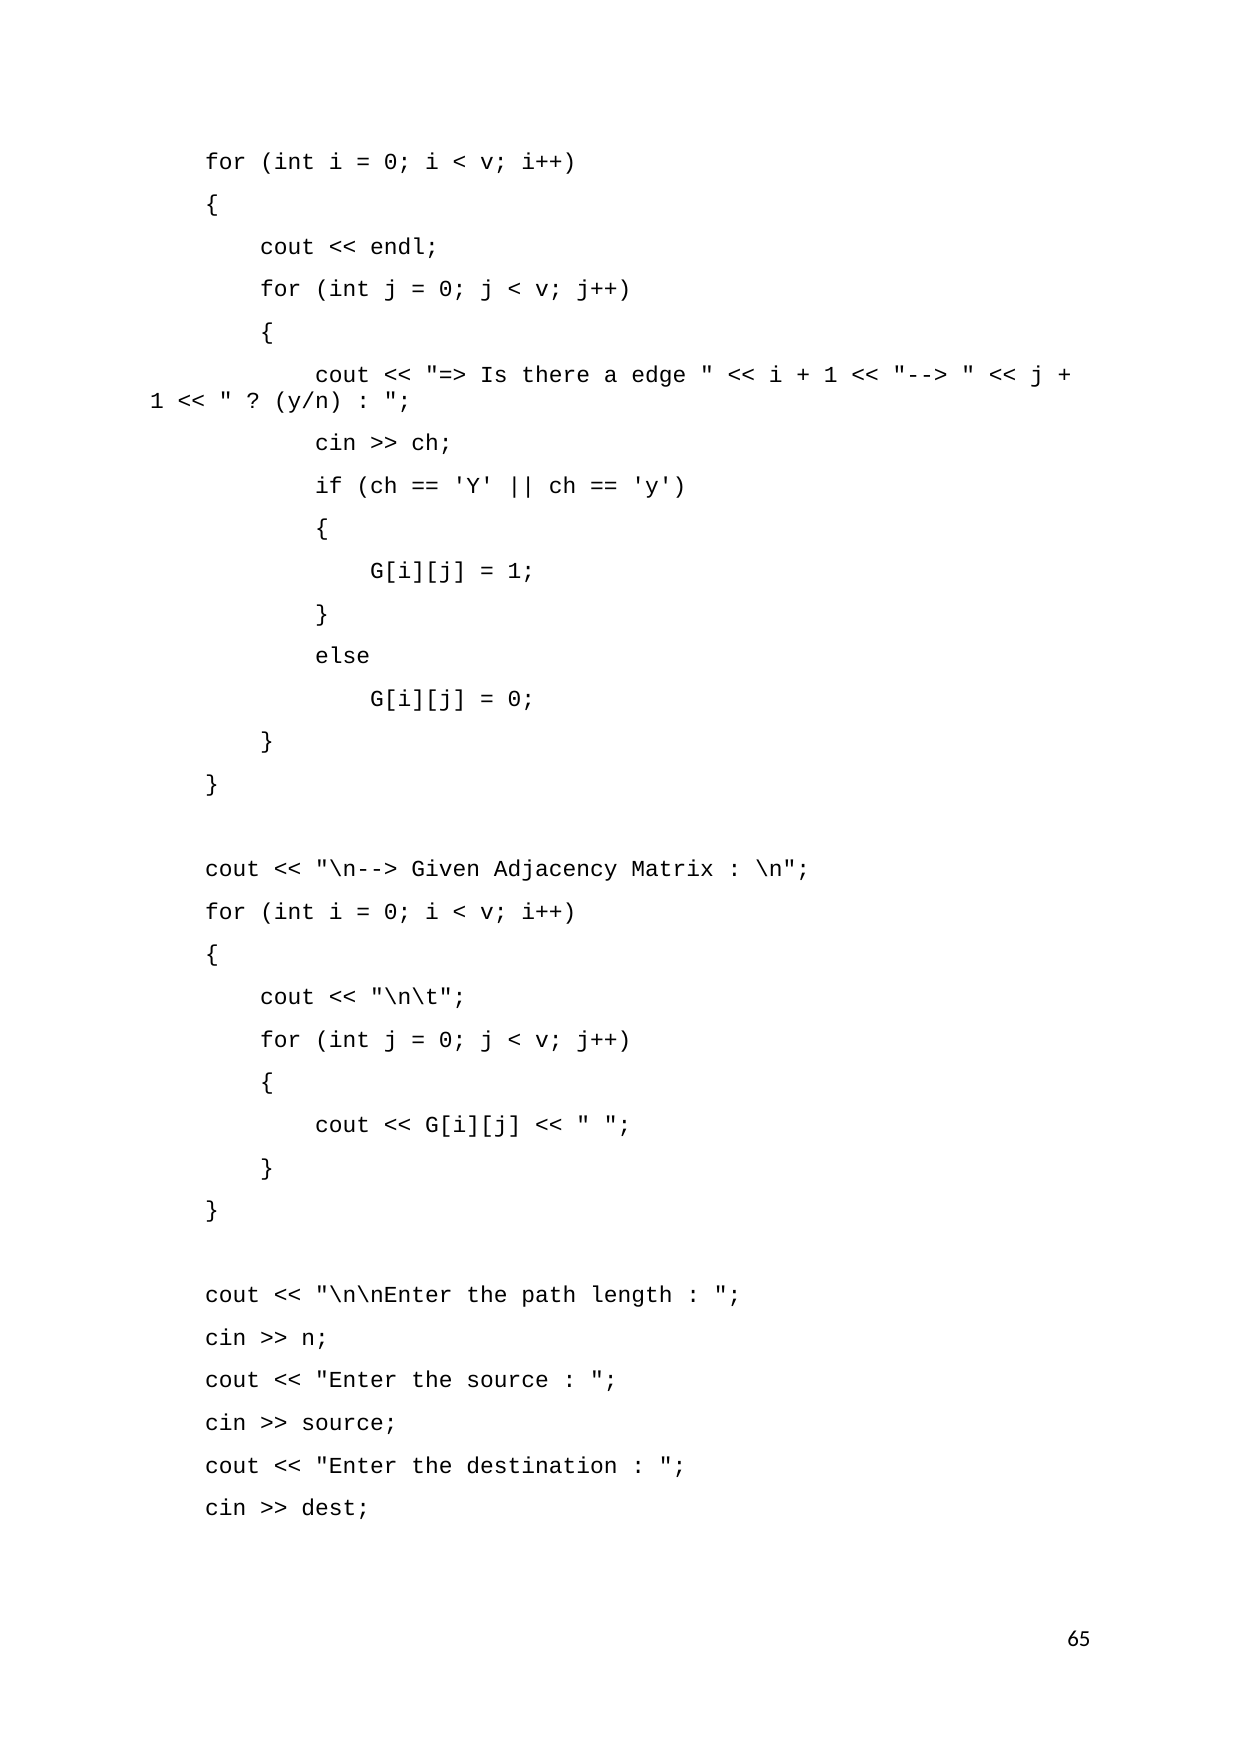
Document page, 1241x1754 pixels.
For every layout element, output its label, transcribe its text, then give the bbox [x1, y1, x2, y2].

text } [150, 730, 1090, 756]
text if (ch == 'Y' || ch == 'y') [150, 474, 1090, 500]
text cout << "\n\t"; [150, 985, 1090, 1011]
text G[i][j] = 1; [150, 559, 1090, 585]
text } [150, 772, 1090, 798]
text cin >> n; [150, 1326, 1090, 1352]
text cout << "Enter the source : "; [150, 1369, 1090, 1395]
text cin >> ch; [150, 432, 1090, 457]
text for (int i = 0; i < v; i++) [150, 900, 1090, 926]
text cout << "\n\nEnter the path length : "; [150, 1284, 1090, 1309]
text cout << endl; [150, 235, 1090, 261]
text for (int i = 0; i < v; i++) [150, 150, 1090, 176]
text { [150, 943, 1090, 969]
text cout << "Enter the destination : "; [150, 1454, 1090, 1480]
text cout << "\n--> Given Adjacency Matrix : \n"; [150, 858, 1090, 883]
text cin >> dest; [150, 1497, 1090, 1523]
text } [150, 602, 1090, 628]
text cout << "=> Is there a edge " << i + 1 << "--> " << j + 1 << " ? (y/n) : "; [150, 363, 1090, 415]
text { [150, 1071, 1090, 1097]
text G[i][j] = 0; [150, 687, 1090, 713]
text cin >> source; [150, 1411, 1090, 1437]
text for (int j = 0; j < v; j++) [150, 1028, 1090, 1054]
text cout << G[i][j] << " "; [150, 1113, 1090, 1139]
text for (int j = 0; j < v; j++) [150, 278, 1090, 304]
text { [150, 320, 1090, 346]
text } [150, 1156, 1090, 1182]
text } [150, 1198, 1090, 1224]
text { [150, 193, 1090, 218]
text { [150, 517, 1090, 543]
text else [150, 644, 1090, 671]
